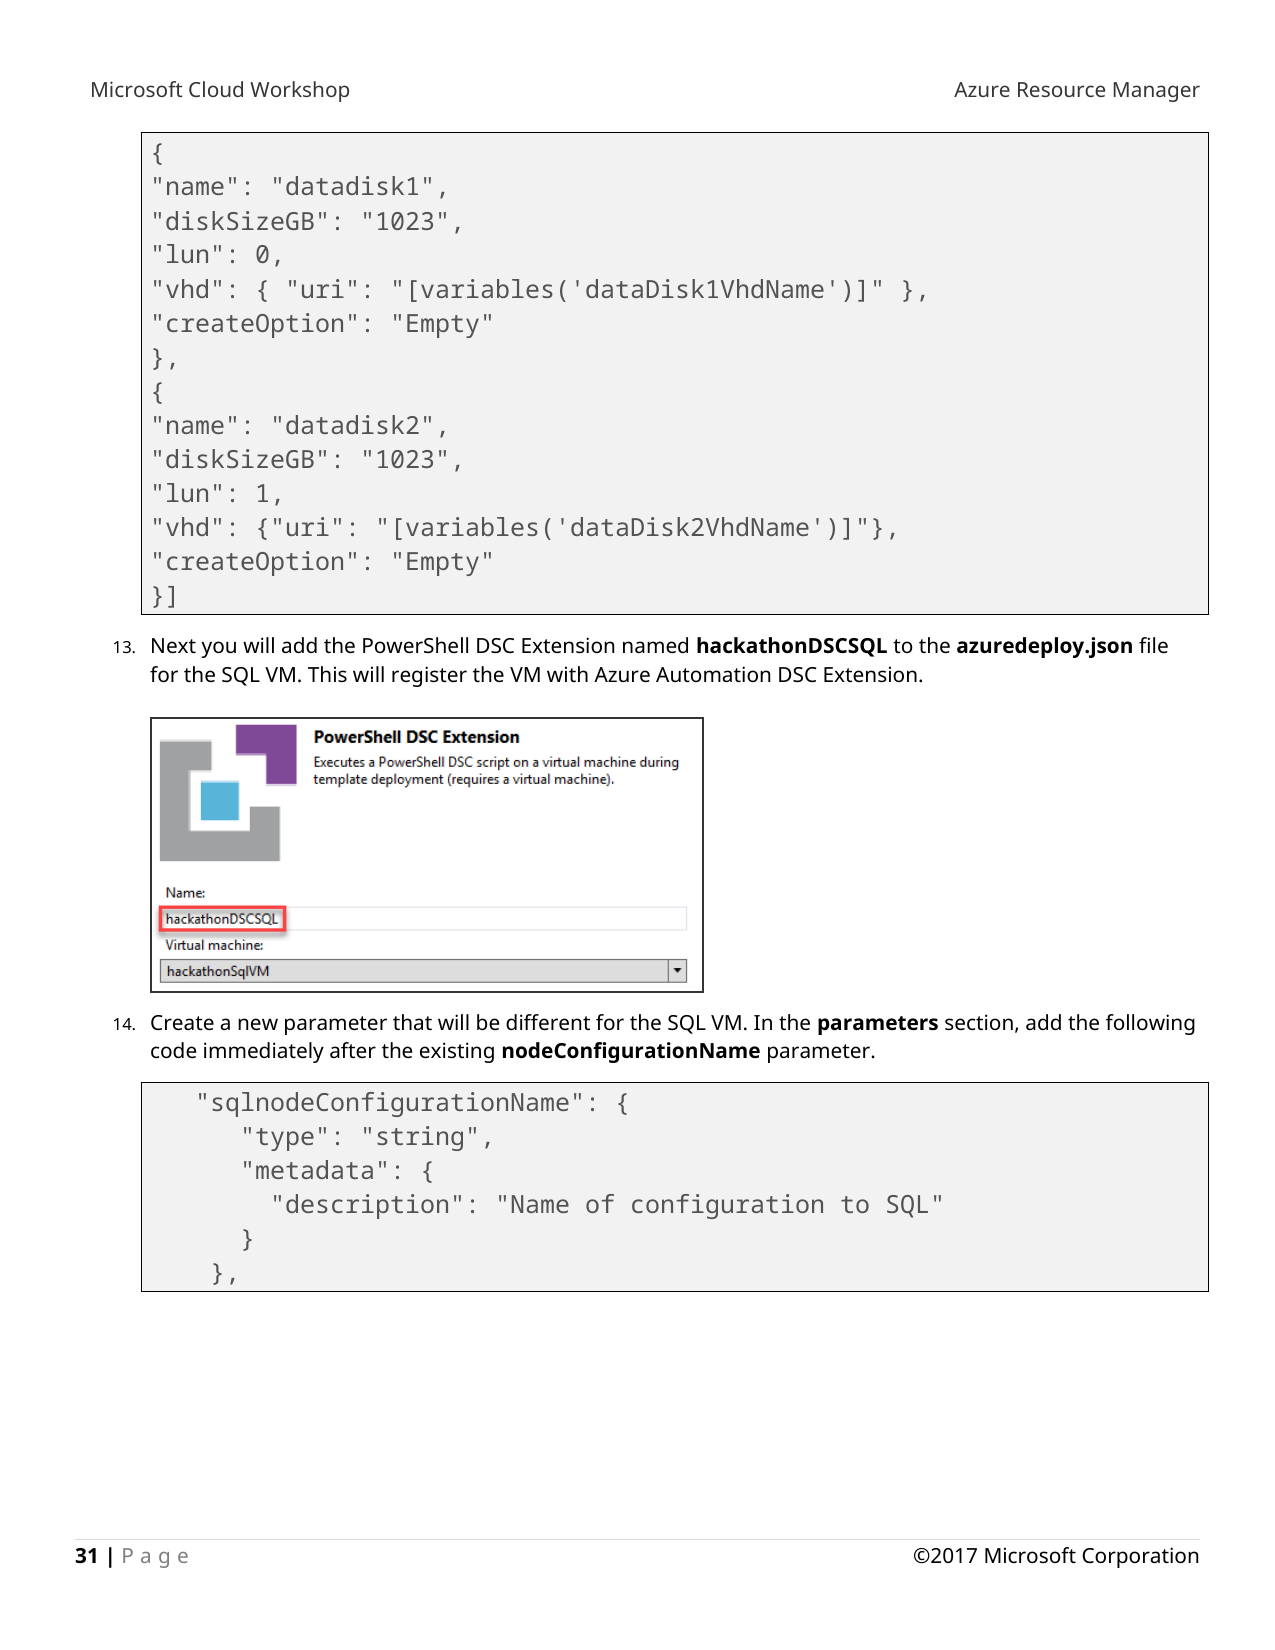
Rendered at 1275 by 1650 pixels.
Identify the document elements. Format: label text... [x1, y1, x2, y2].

text "lun": 0, [142, 234, 1208, 268]
text } [142, 1218, 1208, 1252]
text "vhd": {"uri": "[variables('dataDisk2VhdName')]"}, [142, 507, 1208, 541]
text "sqlnodeConfigurationName": { [142, 1083, 1208, 1116]
list Create a new parameter that will be different for the SQL VM. In the parameters section, add the following code immediately after the existing nodeConfigurationName parameter. [876, 1008, 1200, 1065]
picture [152, 719, 702, 991]
text { [142, 370, 1208, 404]
text "vhd": { "uri": "[variables('dataDisk1VhdName')]" }, [142, 268, 1208, 302]
text "lun": 1, [142, 472, 1208, 507]
text }, [142, 336, 1208, 370]
text "diskSizeGB": "1023", [142, 438, 1208, 472]
list Next you will add the PowerShell DSC Extension named hackathonDSCSQL to the azuredeploy.json file for the SQL VM. This will register the VM with Azure Automation DSC Extension. [112, 632, 1200, 717]
text "type": "string", [142, 1116, 1208, 1150]
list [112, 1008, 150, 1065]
text }, [142, 1252, 1208, 1291]
text }] [142, 575, 1208, 614]
text "metadata": { [142, 1150, 1208, 1184]
text { [142, 133, 1208, 166]
text "description": "Name of configuration to SQL" [142, 1184, 1208, 1218]
text "name": "datadisk1", [142, 166, 1208, 200]
text "name": "datadisk2", [142, 404, 1208, 438]
text "createOption": "Empty" [142, 302, 1208, 336]
text "createOption": "Empty" [142, 541, 1208, 575]
text "diskSizeGB": "1023", [142, 200, 1208, 234]
